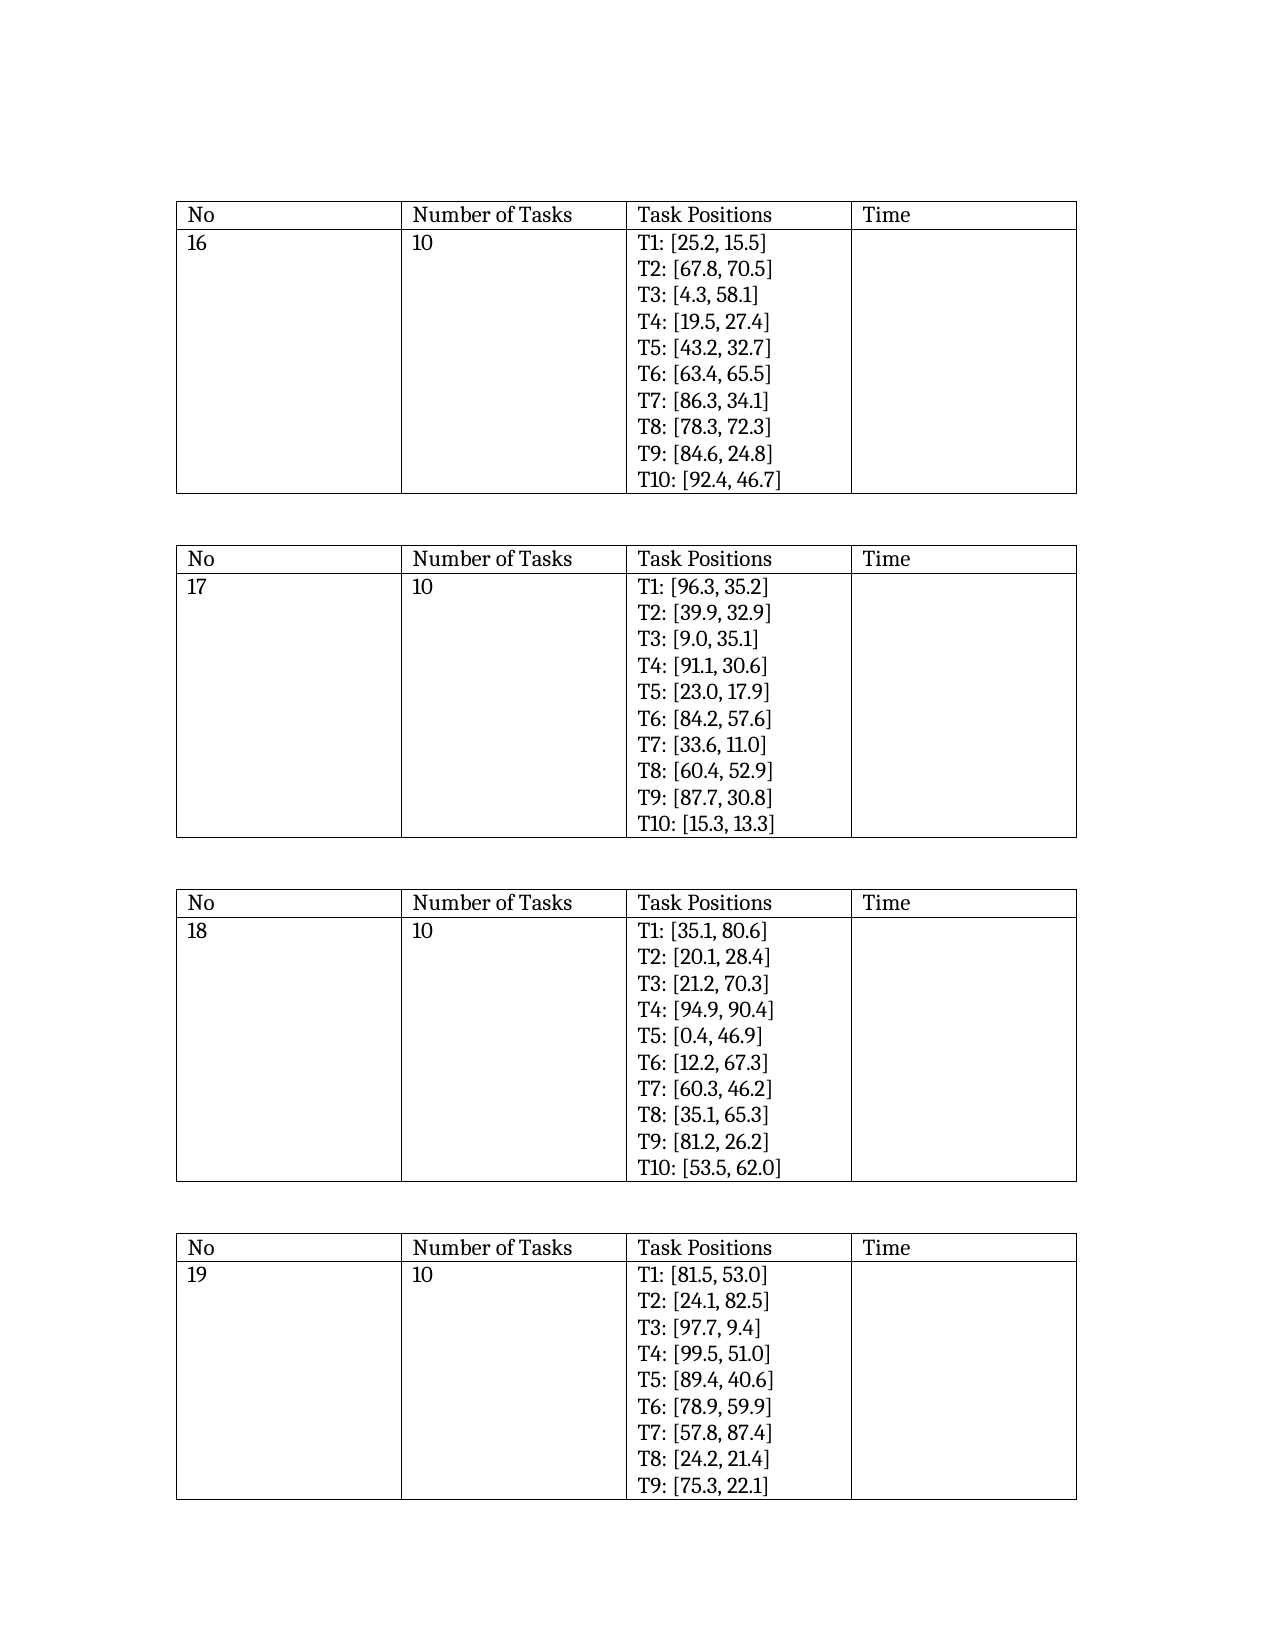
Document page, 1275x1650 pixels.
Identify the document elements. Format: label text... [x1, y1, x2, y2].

table_cell T1: [35.1, 80.6] T2: [20.1, 28.4] T3: [21.2, 70.3] T4: [94.9, 90.4] T5: [0.4, 46.9] T6: [12.2, 67.3] T7: [60.3, 46.2] T8: [35.1, 65.3] T9: [81.2, 26.2] T10: [53.5, 62.0] [627, 918, 851, 1181]
table_header Task Positions [627, 890, 851, 917]
table_header Number of Tasks [402, 202, 626, 228]
table_cell 10 [402, 1262, 626, 1499]
table_cell 16 [177, 230, 401, 493]
table_cell [852, 1262, 1076, 1499]
table_header Task Positions [627, 546, 851, 572]
table_cell 17 [177, 574, 401, 837]
table_header Number of Tasks [402, 890, 626, 917]
table_cell T1: [96.3, 35.2] T2: [39.9, 32.9] T3: [9.0, 35.1] T4: [91.1, 30.6] T5: [23.0, 17.9] T6: [84.2, 57.6] T7: [33.6, 11.0] T8: [60.4, 52.9] T9: [87.7, 30.8] T10: [15.3, 13.3] [627, 574, 851, 837]
table_header No [177, 546, 401, 572]
table_cell 19 [177, 1262, 401, 1499]
table_cell 10 [402, 574, 626, 837]
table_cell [627, 1262, 851, 1499]
table_cell 18 [177, 918, 401, 1181]
table_cell 10 [402, 230, 626, 493]
table_header Time [852, 546, 1076, 572]
table_header No [177, 1234, 401, 1261]
table_cell [852, 918, 1076, 1181]
table_header Time [852, 890, 1076, 917]
table_header Time [852, 202, 1076, 228]
table_header Number of Tasks [402, 1234, 626, 1261]
table_header Time [852, 1234, 1076, 1261]
table_header No [177, 890, 401, 917]
table_cell [852, 574, 1076, 837]
table_cell [852, 230, 1076, 493]
table_header Task Positions [627, 1234, 851, 1261]
table_cell 10 [402, 918, 626, 1181]
table_cell T1: [25.2, 15.5] T2: [67.8, 70.5] T3: [4.3, 58.1] T4: [19.5, 27.4] T5: [43.2, 32.7] T6: [63.4, 65.5] T7: [86.3, 34.1] T8: [78.3, 72.3] T9: [84.6, 24.8] T10: [92.4, 46.7] [627, 230, 851, 493]
table_header No [177, 202, 401, 228]
table_header Task Positions [627, 202, 851, 228]
table_header Number of Tasks [402, 546, 626, 572]
